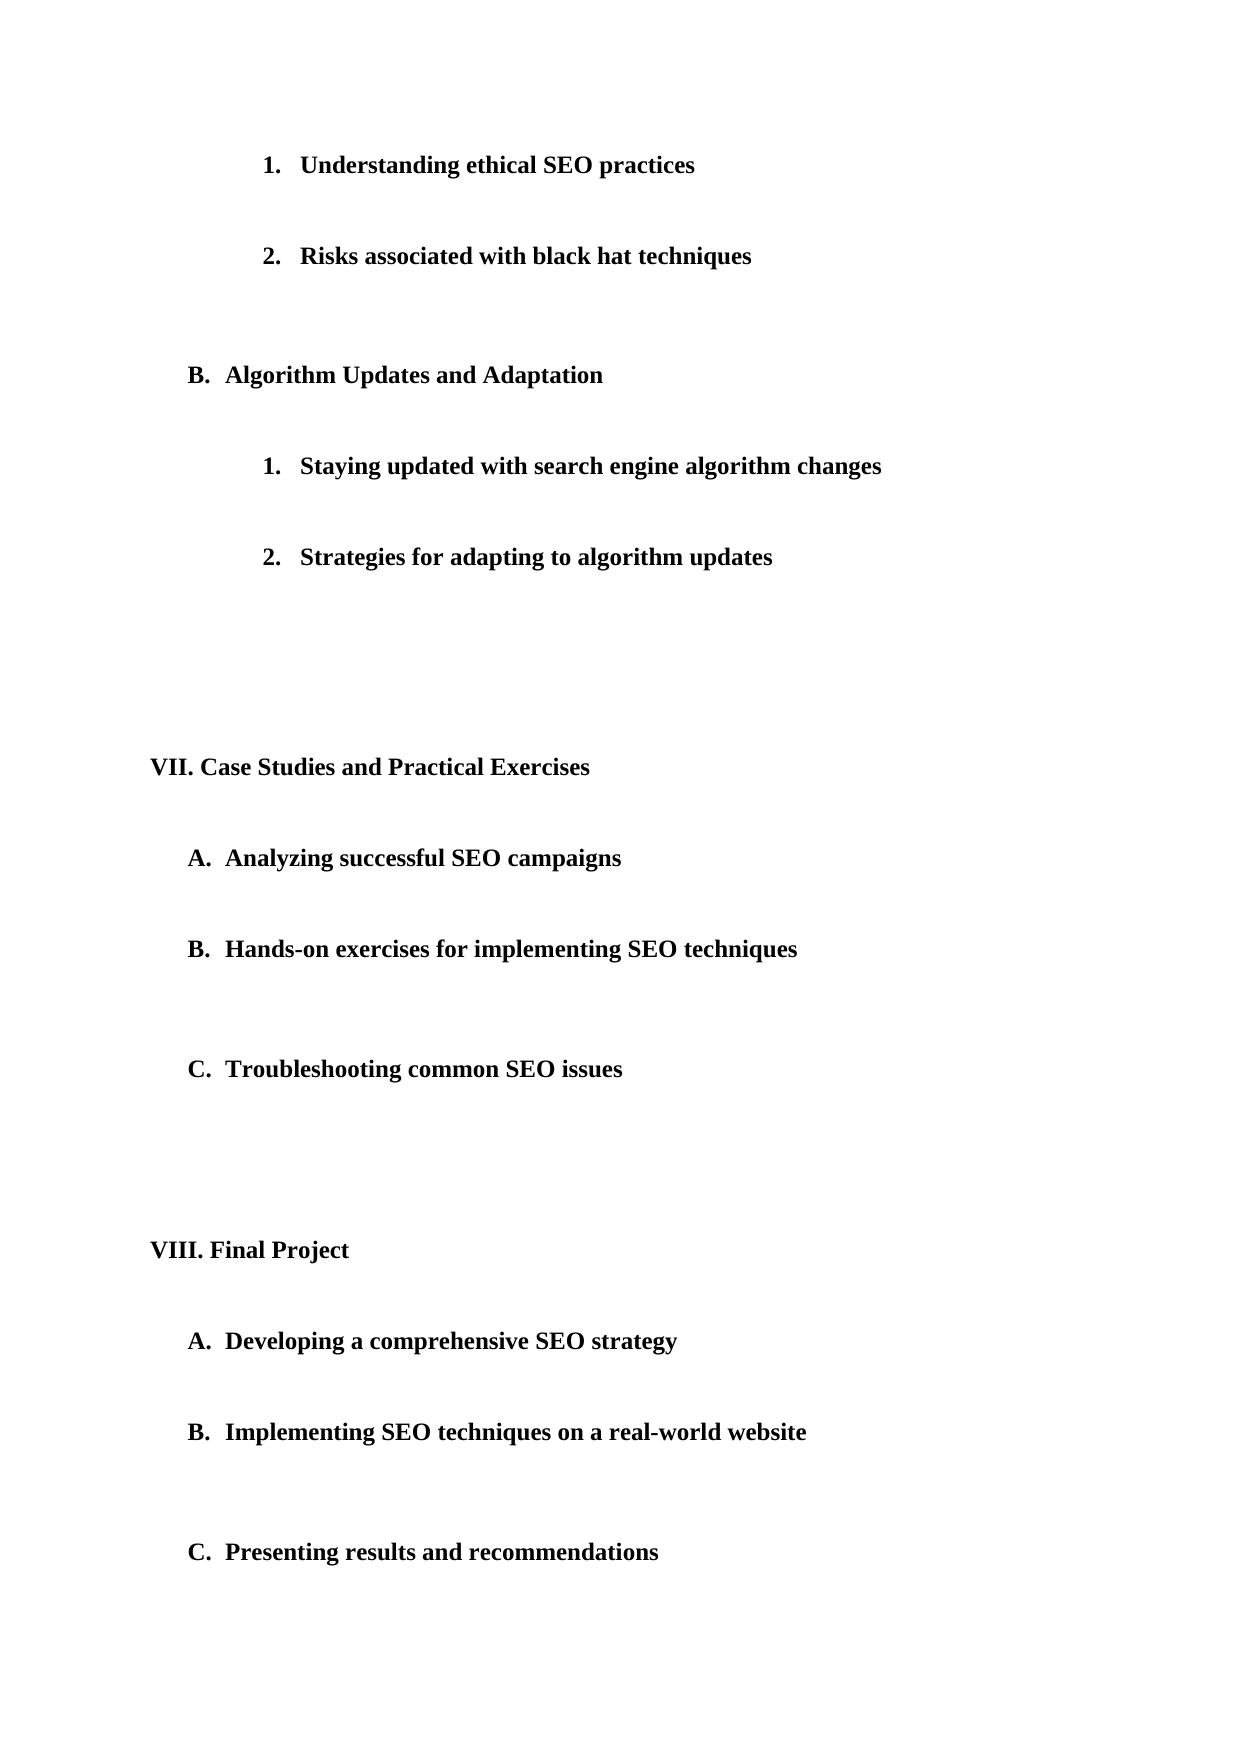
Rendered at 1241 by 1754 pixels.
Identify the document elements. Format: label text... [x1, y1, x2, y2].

text VII. Case Studies and Practical Exercises [150, 752, 1090, 781]
list Troubleshooting common SEO issues [187, 1054, 1090, 1082]
list Analyzing successful SEO campaigns [187, 843, 1090, 872]
text VIII. Final Project [150, 1235, 1090, 1264]
list Understanding ethical SEO practices [262, 150, 1090, 179]
list Strategies for adapting to algorithm updates [262, 542, 1090, 571]
list Presenting results and recommendations [187, 1537, 1090, 1565]
list Risks associated with black hat techniques [262, 241, 1090, 269]
list Implementing SEO techniques on a real-world website [187, 1417, 1090, 1446]
list Staying updated with search engine algorithm changes [262, 451, 1090, 480]
list Developing a comprehensive SEO strategy [187, 1326, 1090, 1355]
list Algorithm Updates and Adaptation [187, 360, 1090, 389]
list Hands-on exercises for implementing SEO techniques [187, 934, 1090, 963]
